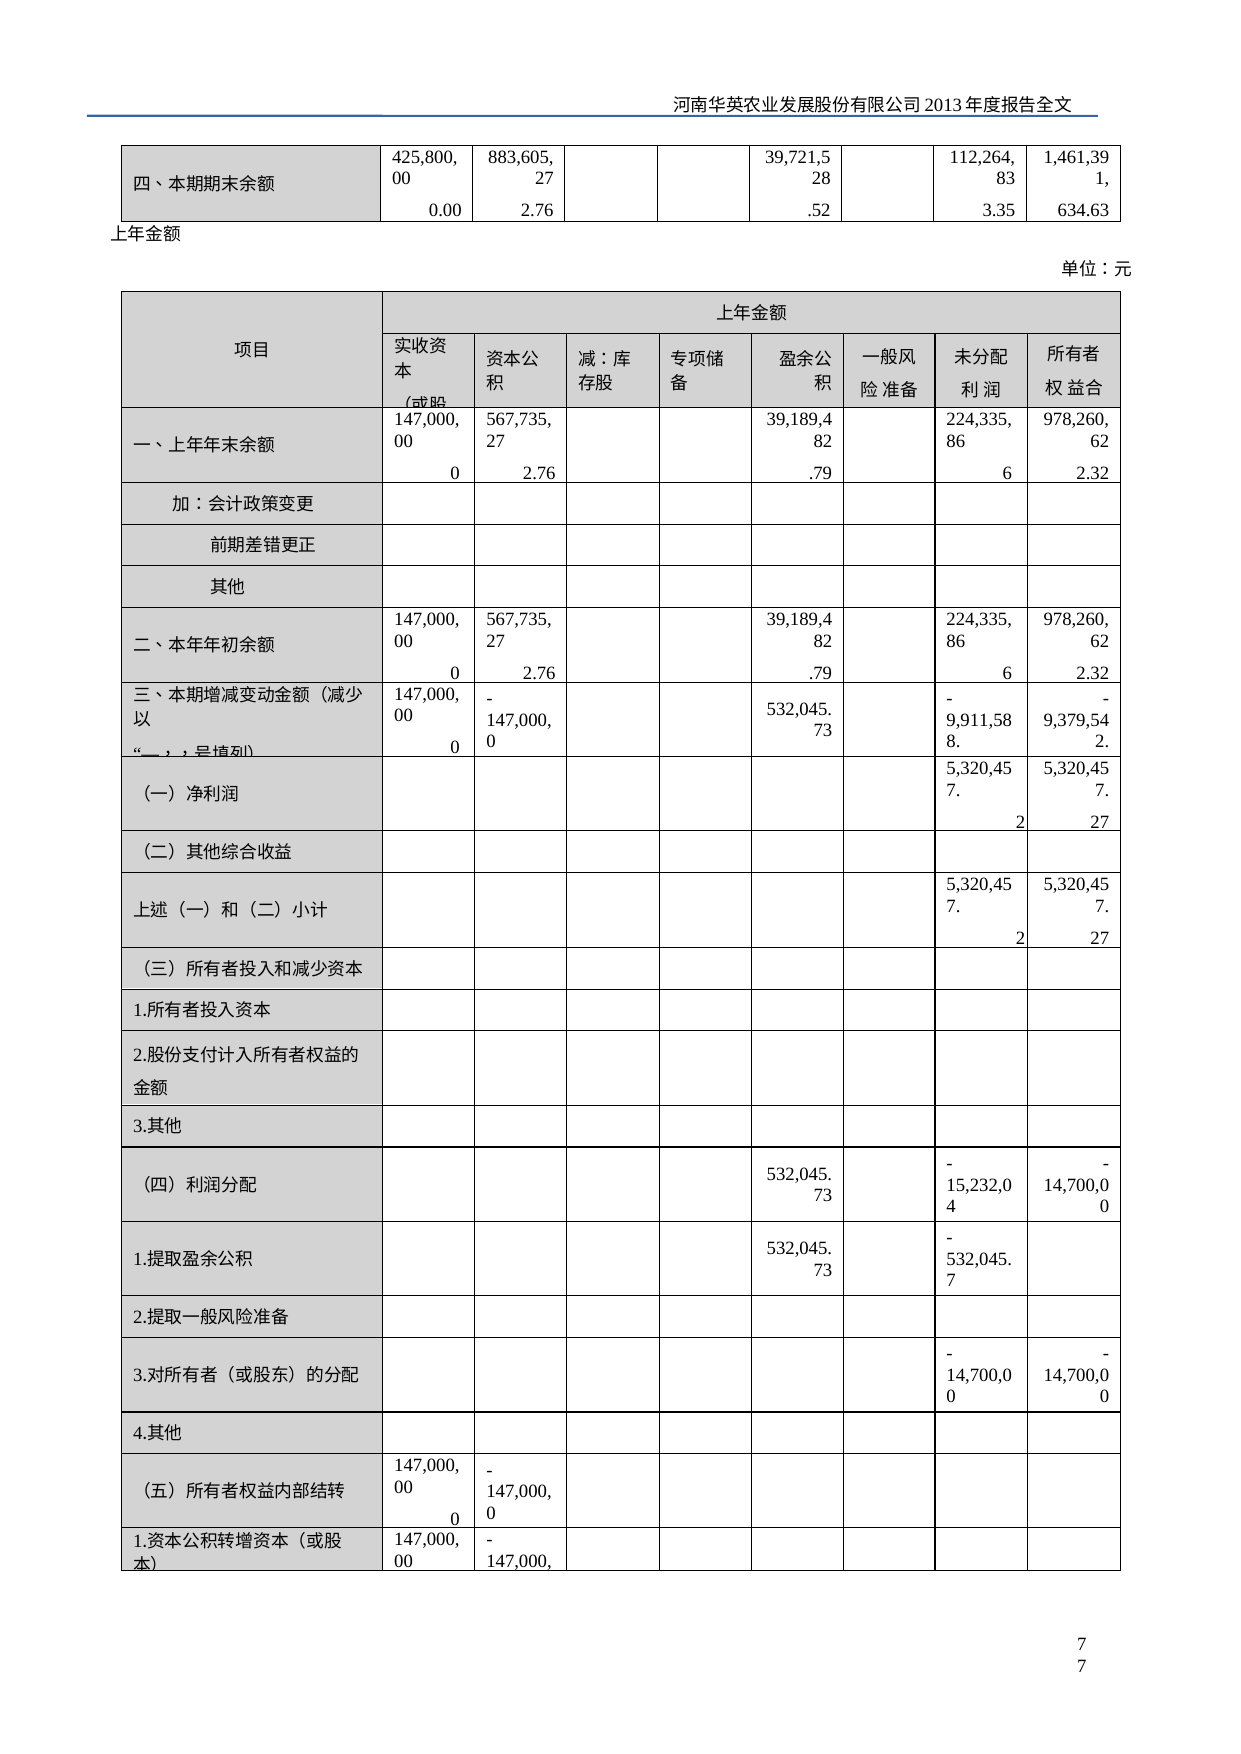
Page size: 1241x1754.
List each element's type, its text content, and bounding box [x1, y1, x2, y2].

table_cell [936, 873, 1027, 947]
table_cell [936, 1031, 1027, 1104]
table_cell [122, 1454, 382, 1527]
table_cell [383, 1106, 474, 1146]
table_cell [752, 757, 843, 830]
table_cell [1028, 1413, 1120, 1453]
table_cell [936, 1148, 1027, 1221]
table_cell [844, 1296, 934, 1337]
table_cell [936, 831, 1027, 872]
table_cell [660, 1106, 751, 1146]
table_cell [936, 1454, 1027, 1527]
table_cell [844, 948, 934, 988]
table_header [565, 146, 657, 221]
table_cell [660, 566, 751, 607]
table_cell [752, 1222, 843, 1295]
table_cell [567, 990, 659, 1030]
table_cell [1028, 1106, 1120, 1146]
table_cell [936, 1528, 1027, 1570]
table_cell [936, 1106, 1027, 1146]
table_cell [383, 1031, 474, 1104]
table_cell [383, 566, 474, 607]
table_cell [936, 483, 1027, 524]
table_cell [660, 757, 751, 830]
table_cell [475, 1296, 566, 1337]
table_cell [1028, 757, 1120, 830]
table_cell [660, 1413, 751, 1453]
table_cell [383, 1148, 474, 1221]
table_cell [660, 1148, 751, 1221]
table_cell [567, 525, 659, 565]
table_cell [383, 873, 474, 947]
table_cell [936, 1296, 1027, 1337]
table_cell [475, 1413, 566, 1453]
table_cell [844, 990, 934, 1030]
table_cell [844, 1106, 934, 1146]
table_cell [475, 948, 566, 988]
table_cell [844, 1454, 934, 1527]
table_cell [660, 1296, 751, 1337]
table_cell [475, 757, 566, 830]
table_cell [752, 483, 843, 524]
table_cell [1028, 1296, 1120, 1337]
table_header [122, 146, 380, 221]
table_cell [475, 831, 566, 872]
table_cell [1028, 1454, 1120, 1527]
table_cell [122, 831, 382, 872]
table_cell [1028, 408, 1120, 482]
text 单位：元 [110, 256, 1132, 280]
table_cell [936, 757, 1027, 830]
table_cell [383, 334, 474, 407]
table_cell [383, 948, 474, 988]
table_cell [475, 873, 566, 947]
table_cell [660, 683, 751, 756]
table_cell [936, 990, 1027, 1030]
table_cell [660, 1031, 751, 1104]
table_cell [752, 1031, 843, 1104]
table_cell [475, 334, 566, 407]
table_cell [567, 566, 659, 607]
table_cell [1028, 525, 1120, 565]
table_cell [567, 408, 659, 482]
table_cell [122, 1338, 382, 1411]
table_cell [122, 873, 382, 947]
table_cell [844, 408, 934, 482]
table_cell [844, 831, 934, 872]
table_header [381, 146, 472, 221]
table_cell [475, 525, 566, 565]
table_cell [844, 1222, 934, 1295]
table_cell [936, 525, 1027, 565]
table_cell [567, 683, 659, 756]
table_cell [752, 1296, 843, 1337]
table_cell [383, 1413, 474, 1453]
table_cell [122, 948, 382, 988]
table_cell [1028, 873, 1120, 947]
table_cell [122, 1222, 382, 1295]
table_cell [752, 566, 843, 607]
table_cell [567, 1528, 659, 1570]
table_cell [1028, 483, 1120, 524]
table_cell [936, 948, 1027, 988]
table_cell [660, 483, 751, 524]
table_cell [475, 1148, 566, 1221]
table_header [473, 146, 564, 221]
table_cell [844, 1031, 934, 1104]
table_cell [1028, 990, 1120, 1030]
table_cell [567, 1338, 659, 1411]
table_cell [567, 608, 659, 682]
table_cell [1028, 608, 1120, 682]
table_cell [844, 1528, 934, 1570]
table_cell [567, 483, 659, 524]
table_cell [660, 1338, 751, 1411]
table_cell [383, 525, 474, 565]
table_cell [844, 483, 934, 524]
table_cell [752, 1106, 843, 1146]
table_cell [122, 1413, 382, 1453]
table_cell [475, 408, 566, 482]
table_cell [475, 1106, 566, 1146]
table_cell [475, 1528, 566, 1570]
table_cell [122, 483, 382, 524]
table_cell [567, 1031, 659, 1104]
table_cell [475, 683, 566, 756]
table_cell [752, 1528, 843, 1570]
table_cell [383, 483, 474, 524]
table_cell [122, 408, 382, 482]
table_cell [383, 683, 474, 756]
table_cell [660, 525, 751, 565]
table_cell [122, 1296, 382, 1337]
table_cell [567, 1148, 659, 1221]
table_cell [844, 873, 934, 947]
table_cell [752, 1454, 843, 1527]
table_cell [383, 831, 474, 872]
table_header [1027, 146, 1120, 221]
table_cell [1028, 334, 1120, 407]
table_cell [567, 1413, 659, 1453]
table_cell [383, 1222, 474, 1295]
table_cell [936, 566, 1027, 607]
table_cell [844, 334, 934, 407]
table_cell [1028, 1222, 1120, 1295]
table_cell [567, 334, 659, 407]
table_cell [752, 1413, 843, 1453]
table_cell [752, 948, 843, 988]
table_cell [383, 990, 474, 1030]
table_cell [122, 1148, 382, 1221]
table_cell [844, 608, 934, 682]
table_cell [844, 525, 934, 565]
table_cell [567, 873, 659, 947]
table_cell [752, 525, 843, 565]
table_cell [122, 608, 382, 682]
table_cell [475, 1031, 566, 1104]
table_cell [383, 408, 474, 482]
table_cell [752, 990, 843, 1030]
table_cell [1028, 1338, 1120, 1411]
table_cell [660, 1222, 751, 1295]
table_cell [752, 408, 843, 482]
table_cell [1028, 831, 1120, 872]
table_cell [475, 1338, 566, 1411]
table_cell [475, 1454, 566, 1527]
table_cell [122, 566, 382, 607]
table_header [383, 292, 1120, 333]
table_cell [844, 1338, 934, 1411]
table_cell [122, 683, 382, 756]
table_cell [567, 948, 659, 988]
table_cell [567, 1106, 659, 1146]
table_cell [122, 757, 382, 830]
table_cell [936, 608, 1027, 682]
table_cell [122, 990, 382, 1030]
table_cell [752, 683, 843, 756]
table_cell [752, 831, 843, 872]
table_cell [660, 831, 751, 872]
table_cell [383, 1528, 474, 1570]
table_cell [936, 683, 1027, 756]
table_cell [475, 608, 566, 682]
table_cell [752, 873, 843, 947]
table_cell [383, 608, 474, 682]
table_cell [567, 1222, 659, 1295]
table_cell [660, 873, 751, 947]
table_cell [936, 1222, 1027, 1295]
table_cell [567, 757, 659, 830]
text 上年金额 [110, 222, 1132, 246]
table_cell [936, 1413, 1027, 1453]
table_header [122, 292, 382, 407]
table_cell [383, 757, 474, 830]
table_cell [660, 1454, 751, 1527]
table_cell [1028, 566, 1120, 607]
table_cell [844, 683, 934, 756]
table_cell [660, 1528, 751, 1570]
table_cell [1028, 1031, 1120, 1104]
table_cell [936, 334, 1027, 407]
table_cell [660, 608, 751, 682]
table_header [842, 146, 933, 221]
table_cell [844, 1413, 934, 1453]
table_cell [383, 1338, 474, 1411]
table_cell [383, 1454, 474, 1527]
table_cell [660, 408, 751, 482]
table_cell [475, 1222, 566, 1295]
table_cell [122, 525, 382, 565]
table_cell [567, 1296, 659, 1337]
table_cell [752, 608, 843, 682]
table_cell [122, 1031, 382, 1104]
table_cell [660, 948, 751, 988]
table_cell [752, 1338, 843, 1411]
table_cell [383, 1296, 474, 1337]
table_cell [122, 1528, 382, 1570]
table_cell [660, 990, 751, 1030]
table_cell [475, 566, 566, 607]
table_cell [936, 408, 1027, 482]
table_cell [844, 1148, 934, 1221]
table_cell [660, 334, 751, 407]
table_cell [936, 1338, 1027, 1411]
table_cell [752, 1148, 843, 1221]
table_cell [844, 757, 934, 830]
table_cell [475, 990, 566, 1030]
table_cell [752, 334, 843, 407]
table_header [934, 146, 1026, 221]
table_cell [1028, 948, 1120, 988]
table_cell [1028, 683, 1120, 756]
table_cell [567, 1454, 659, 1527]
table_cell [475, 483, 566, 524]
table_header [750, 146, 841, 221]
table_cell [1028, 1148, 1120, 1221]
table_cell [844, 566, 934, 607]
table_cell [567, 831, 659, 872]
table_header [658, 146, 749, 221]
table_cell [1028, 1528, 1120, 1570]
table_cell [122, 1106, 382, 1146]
